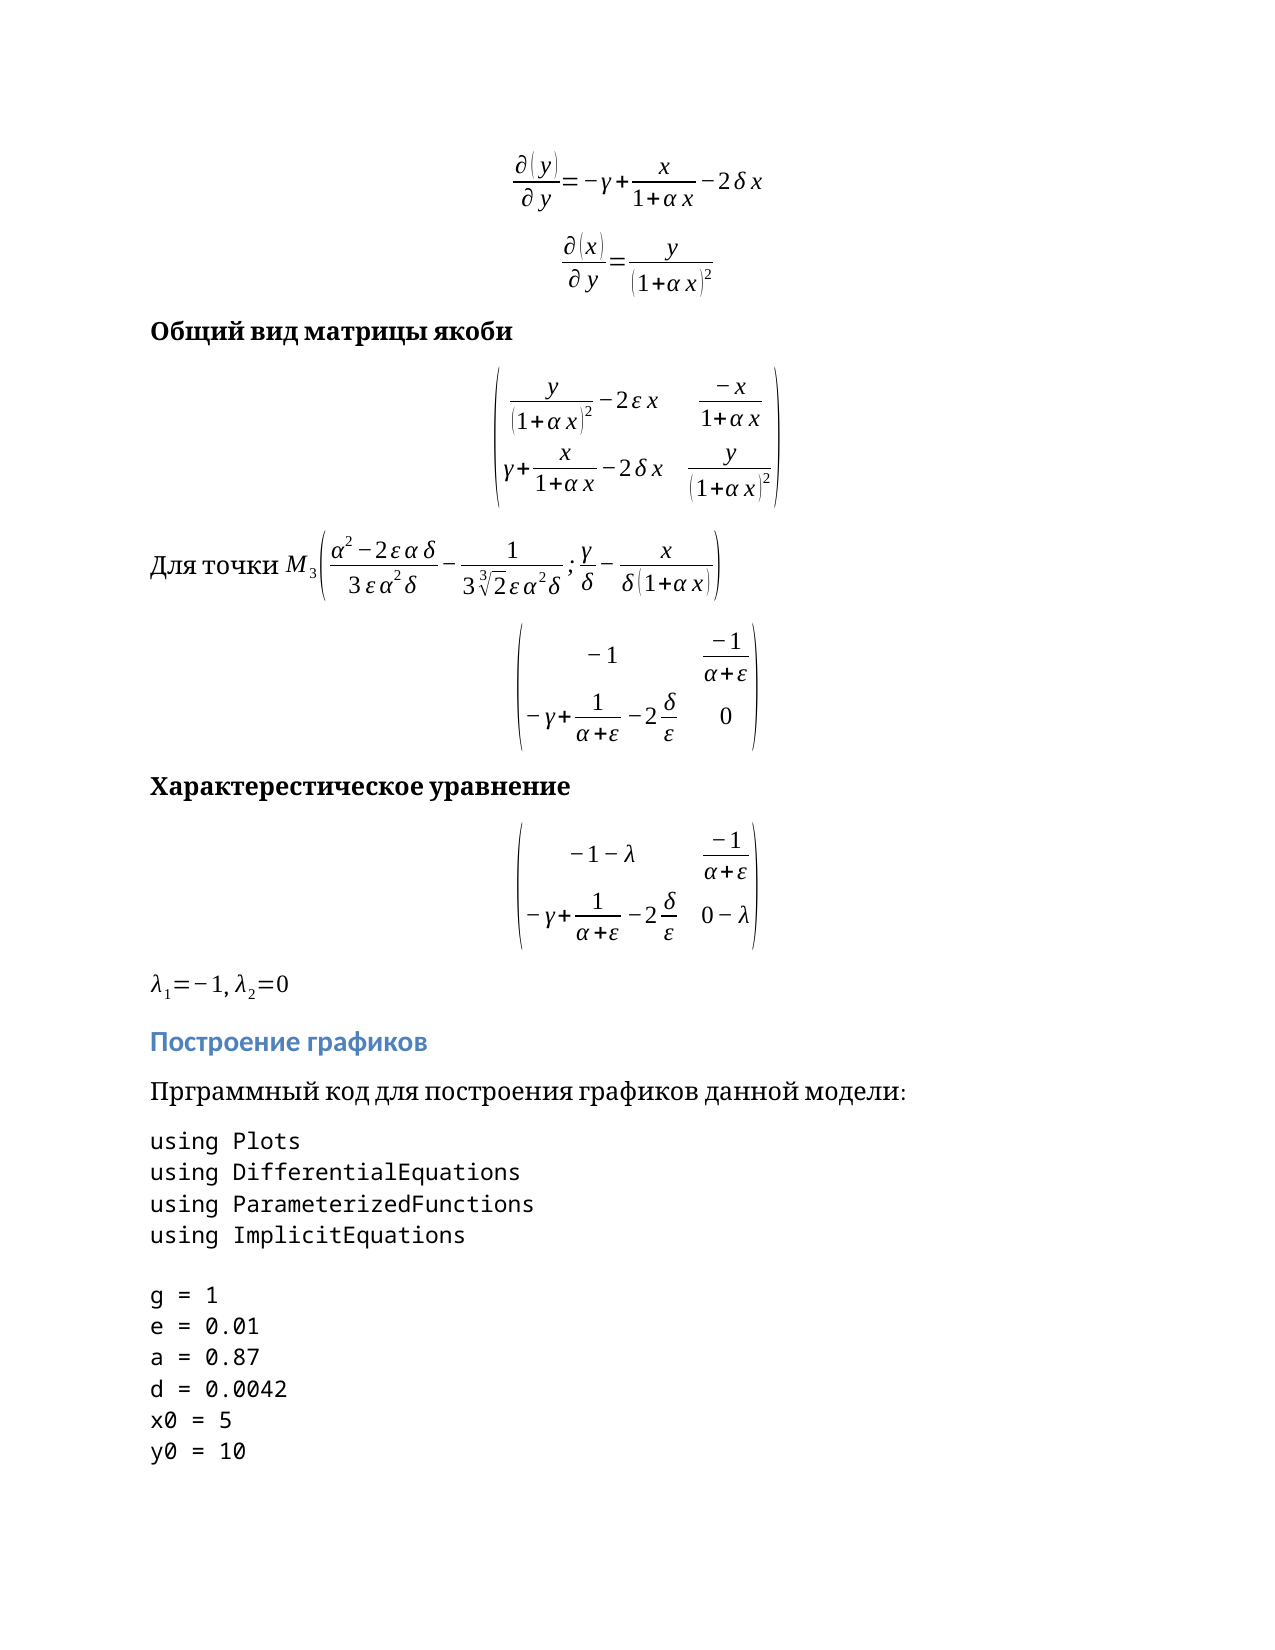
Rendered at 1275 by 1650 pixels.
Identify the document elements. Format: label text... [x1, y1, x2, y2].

subtitle Построение графиков [150, 1023, 1125, 1059]
text Характерестическое уравнение [150, 773, 1125, 801]
text Для точки [150, 529, 1125, 603]
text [150, 1125, 1125, 1495]
text Прграммный код для построения графиков данной модели: [150, 1078, 1125, 1106]
text Общий вид матрицы якоби [150, 317, 1125, 346]
text , [150, 971, 1125, 1002]
